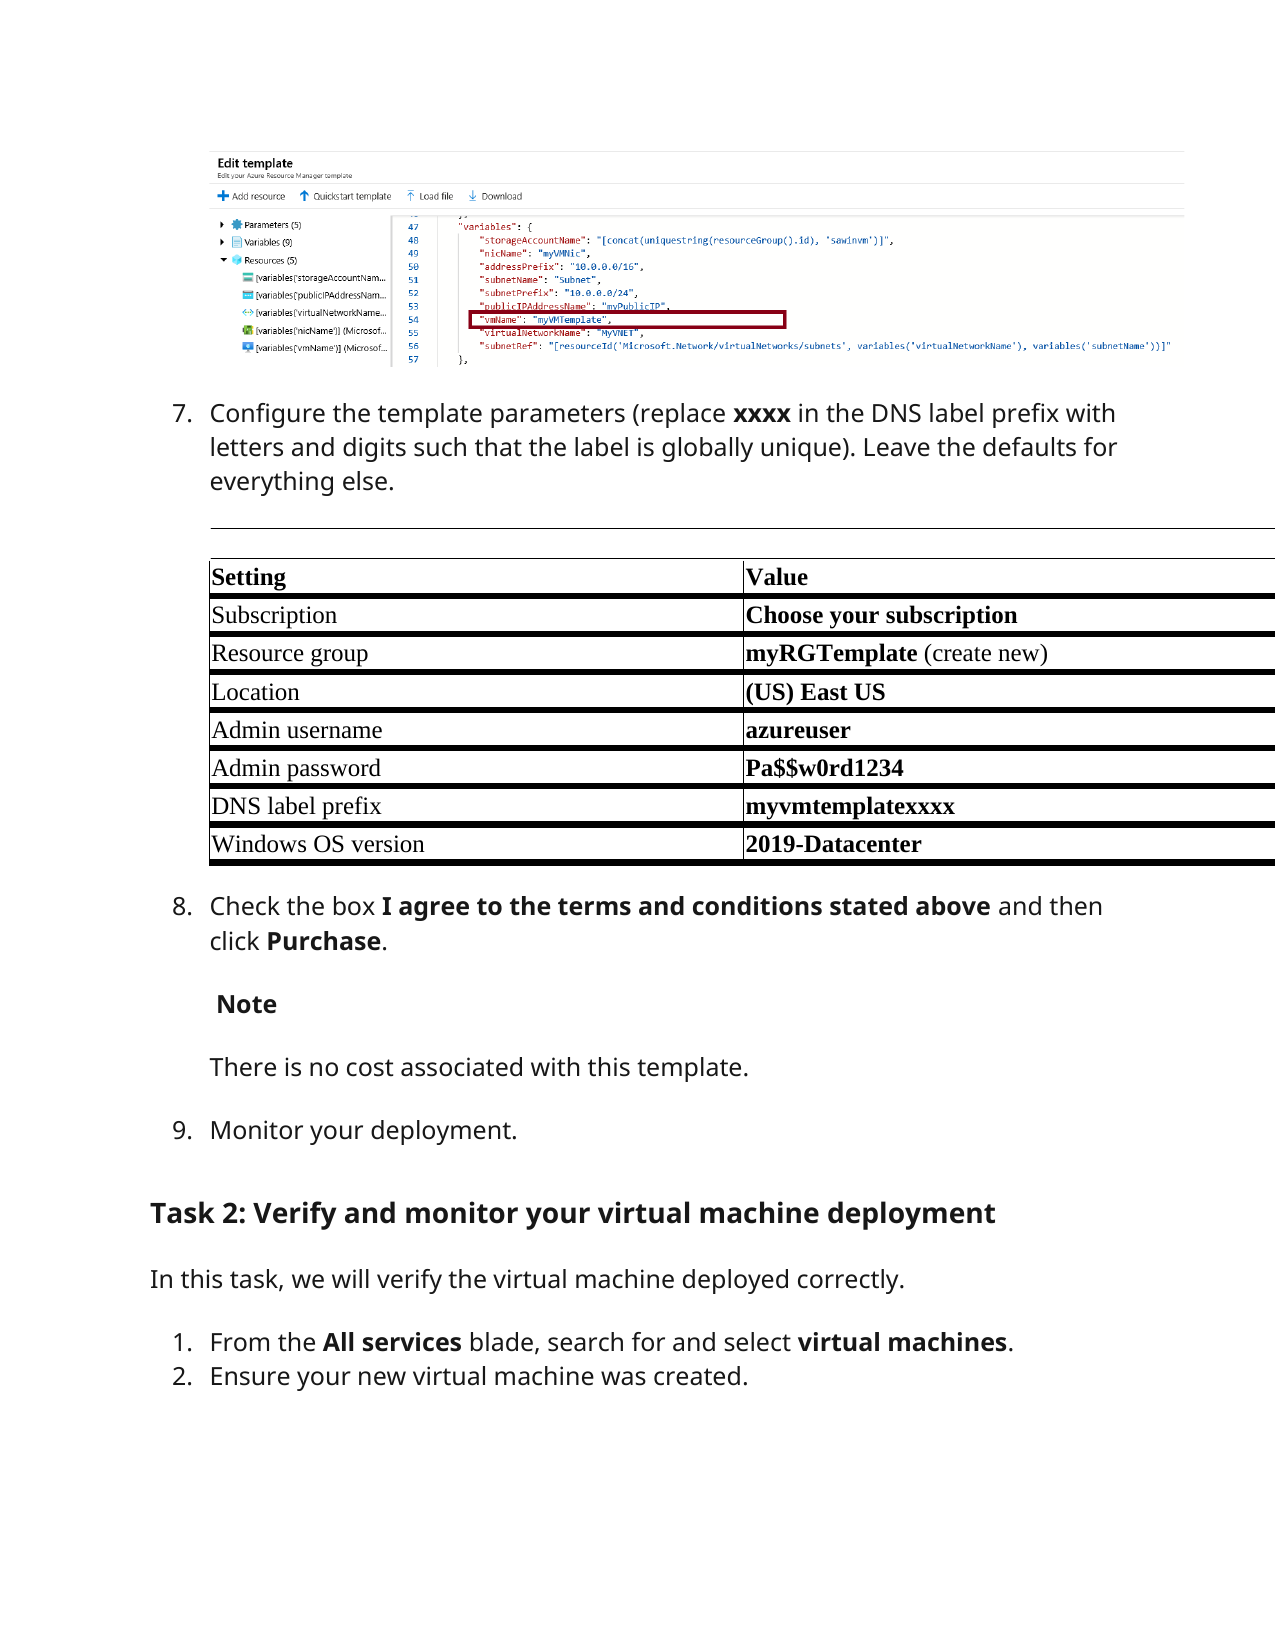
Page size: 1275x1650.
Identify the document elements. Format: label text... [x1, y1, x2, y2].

table_cell Choose your subscription [744, 599, 1275, 631]
list Monitor your deployment. [172, 1113, 1125, 1147]
table_cell DNS label prefix [210, 789, 743, 821]
table_cell Resource group [210, 637, 743, 669]
text In this task, we will verify the virtual machine deployed correctly. [150, 1261, 1125, 1295]
table_cell Location [210, 675, 743, 707]
table_cell Admin password [210, 751, 743, 783]
table_cell Windows OS version [210, 828, 743, 859]
table_header TABLE 1 [209, 527, 1275, 561]
text Note [209, 986, 1125, 1020]
text Task 2: Verify and monitor your virtual machine deployment [150, 1194, 1125, 1232]
table_cell Admin username [210, 713, 743, 745]
list Check the box I agree to the terms and conditions stated above and then click Purchase. [172, 889, 1125, 957]
table_cell myvmtemplatexxxx [744, 789, 1275, 821]
picture [209, 150, 1185, 367]
list Configure the template parameters (replace xxxx in the DNS label prefix with letters and digits such that the label is globally unique). Leave the defaults for everything else. [172, 395, 1125, 497]
table_cell Setting [210, 561, 743, 592]
table_cell Value [744, 561, 1275, 592]
table_cell Subscription [210, 599, 743, 631]
table_cell myRGTemplate (create new) [744, 637, 1275, 669]
table_cell azureuser [744, 713, 1275, 745]
text There is no cost associated with this template. [209, 1049, 1125, 1084]
table_cell 2019-Datacenter [744, 828, 1275, 859]
list From the All services blade, search for and select virtual machines. [172, 1324, 1125, 1358]
list Ensure your new virtual machine was created. [172, 1358, 1125, 1393]
table_cell (US) East US [744, 675, 1275, 707]
table_cell Pa$$w0rd1234 [744, 751, 1275, 783]
